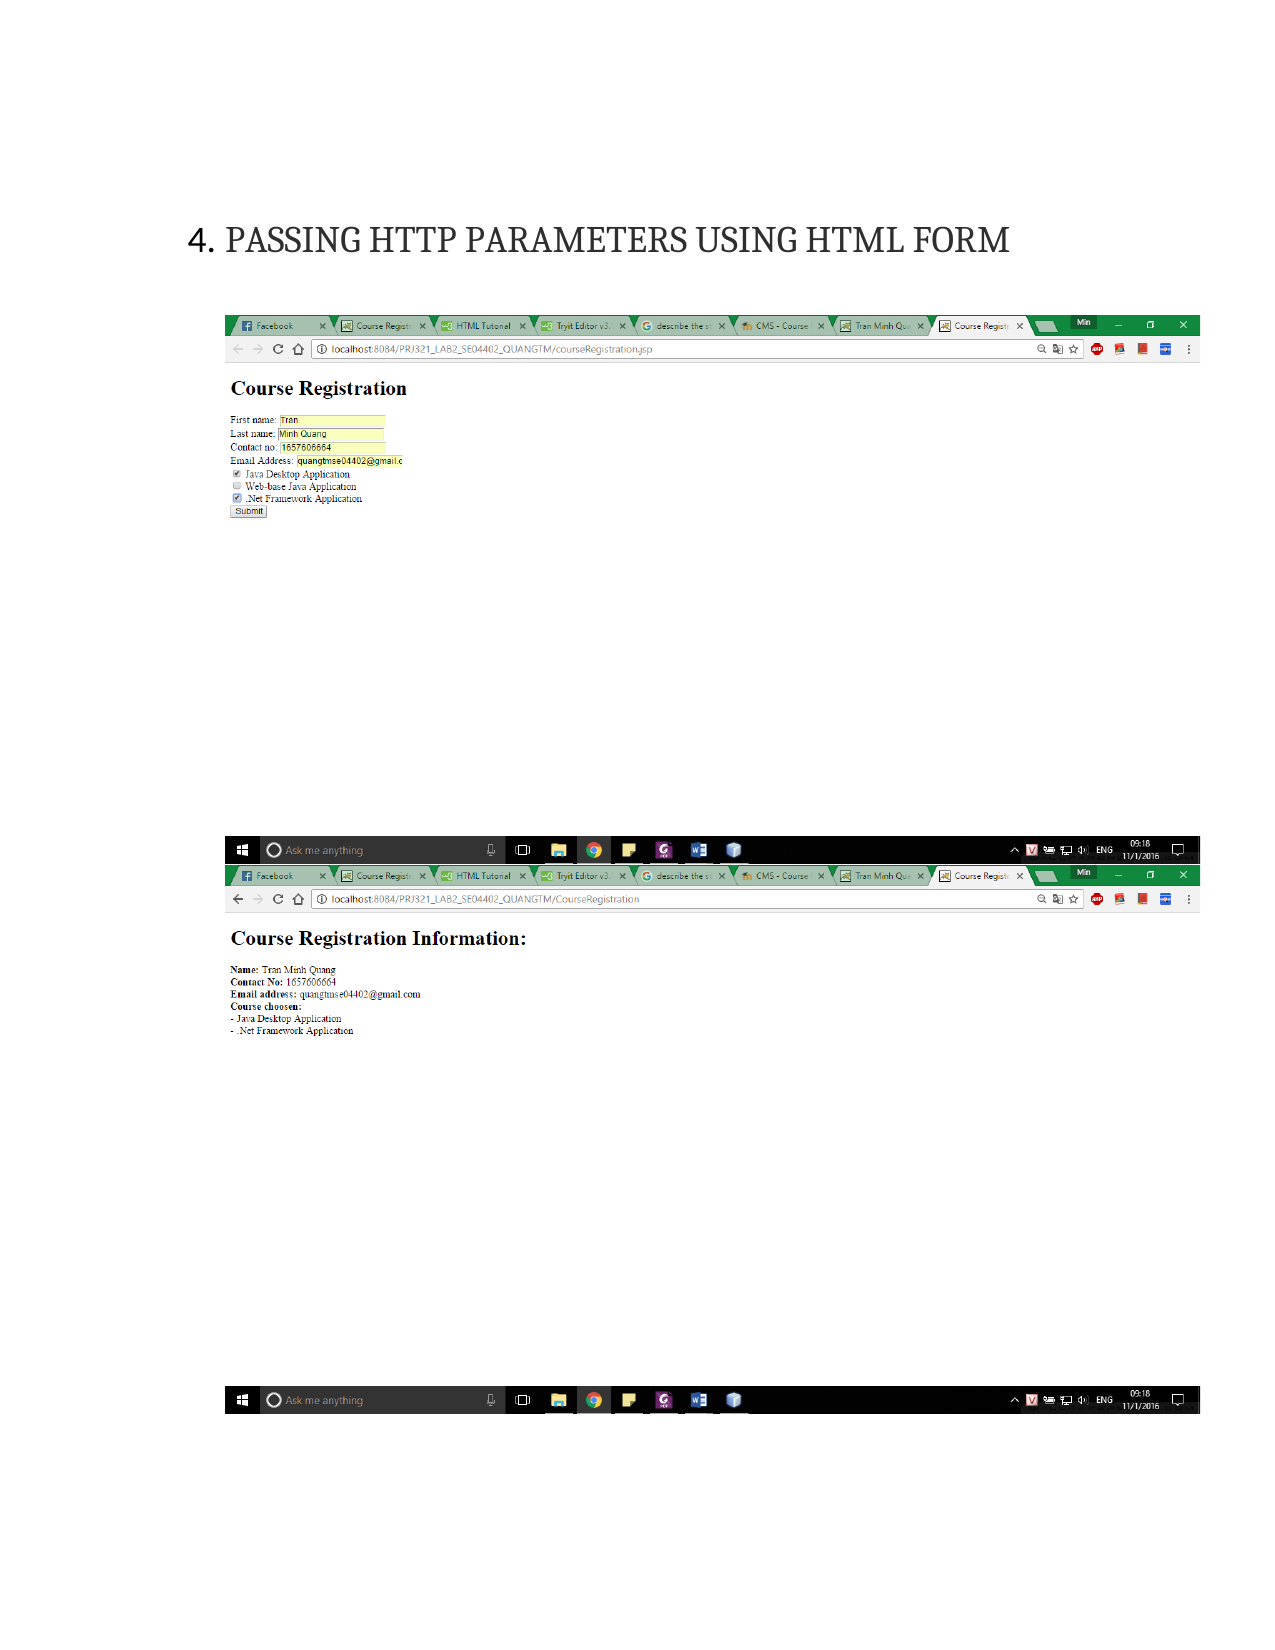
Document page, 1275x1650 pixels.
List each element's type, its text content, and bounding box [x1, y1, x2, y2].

list PASSING HTTP PARAMETERS USING HTML FORM [187, 216, 1125, 262]
picture [225, 315, 1200, 864]
picture [225, 865, 1200, 1414]
